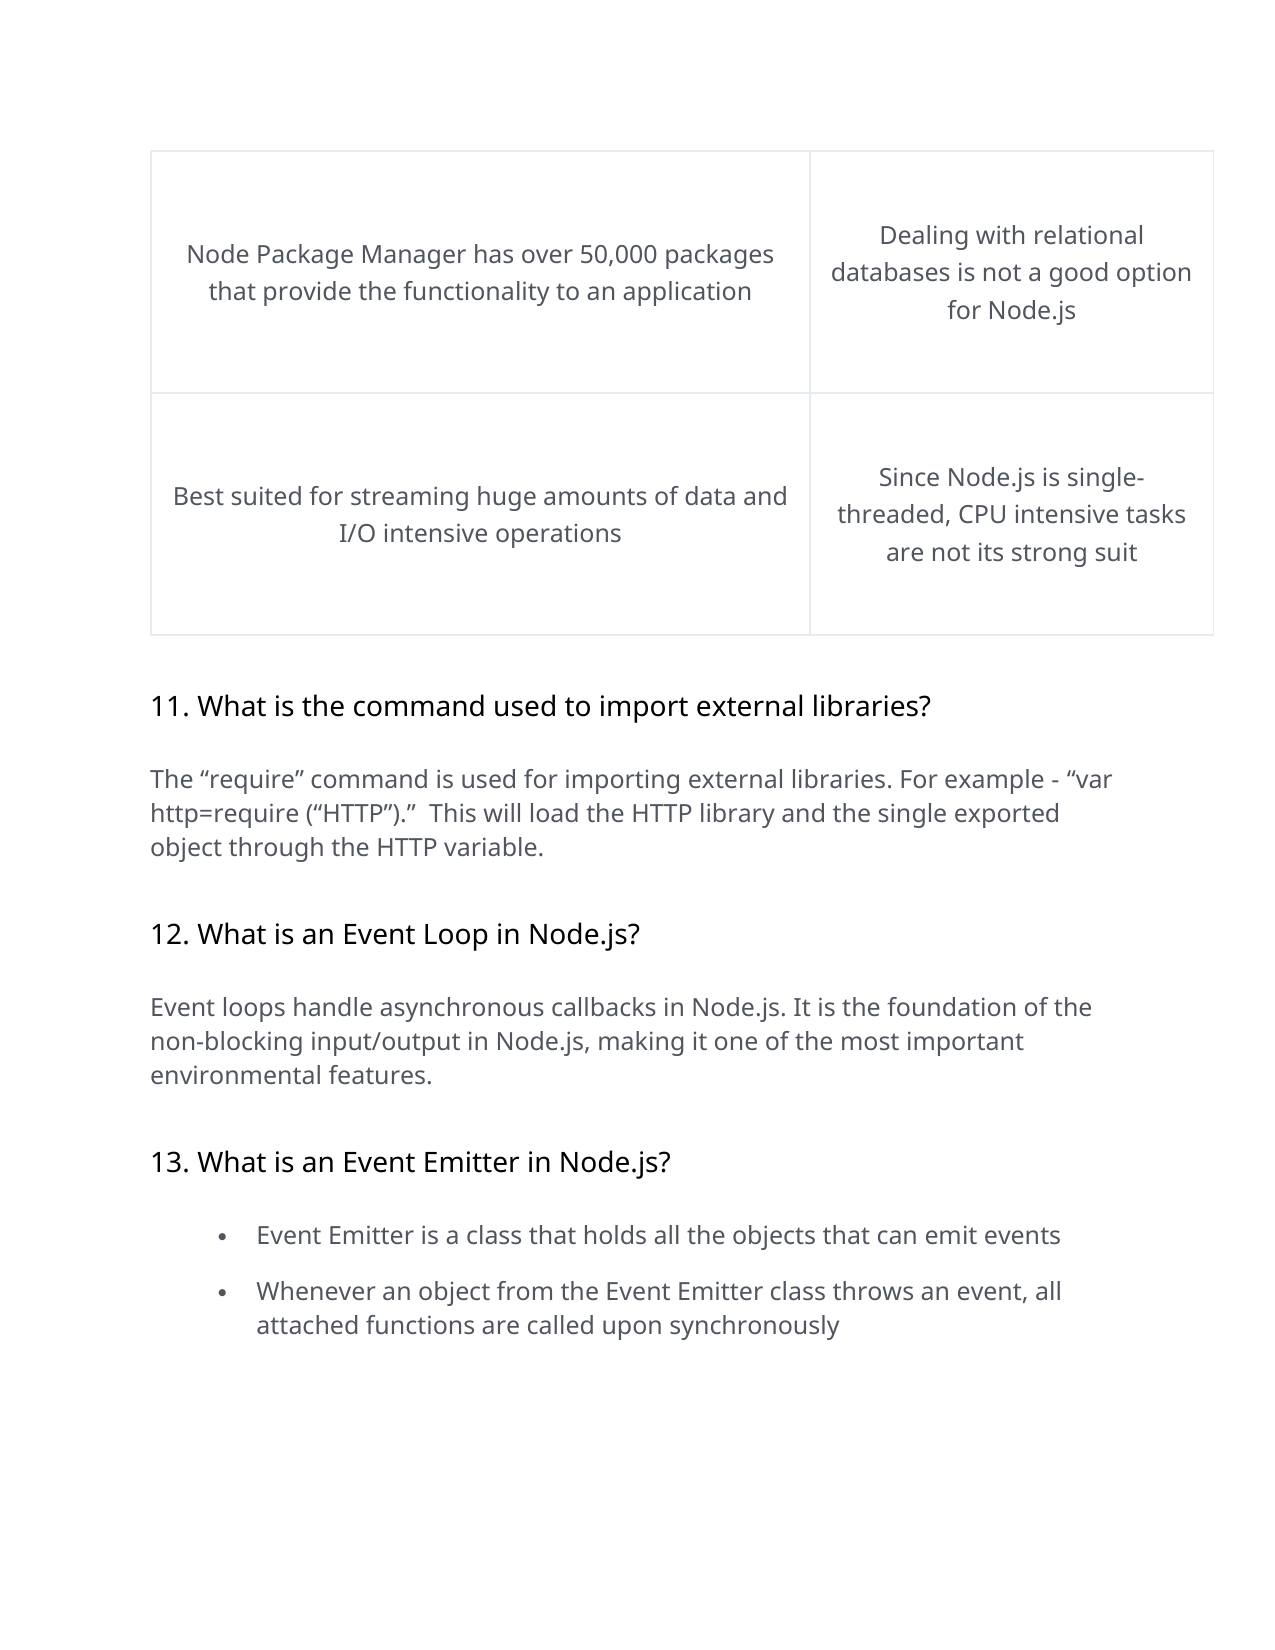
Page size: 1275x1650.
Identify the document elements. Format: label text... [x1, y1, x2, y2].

text 13. What is an Event Emitter in Node.js? [150, 1142, 1125, 1180]
list Whenever an object from the Event Emitter class throws an event, all attached functions are called upon synchronously [219, 1274, 1125, 1342]
table_cell Best suited for streaming huge amounts of data and I/O intensive operations [152, 394, 809, 634]
text Event loops handle asynchronous callbacks in Node.js. It is the foundation of the non-blocking input/output in Node.js, making it one of the most important environmental features. [150, 990, 1125, 1092]
list Event Emitter is a class that holds all the objects that can emit events [219, 1218, 1125, 1252]
subtitle 12. What is an Event Loop in Node.js? [150, 914, 1125, 952]
table_cell Dealing with relational databases is not a good option for Node.js [811, 152, 1213, 392]
text The “require” command is used for importing external libraries. For example - “var http=require (“HTTP”).” This will load the HTTP library and the single exported object through the HTTP variable. [150, 762, 1125, 864]
table_cell Node Package Manager has over 50,000 packages that provide the functionality to an application [152, 152, 809, 392]
subtitle 11. What is the command used to import external libraries? [150, 686, 1125, 724]
table_cell Since Node.js is single-threaded, CPU intensive tasks are not its strong suit [811, 394, 1213, 634]
